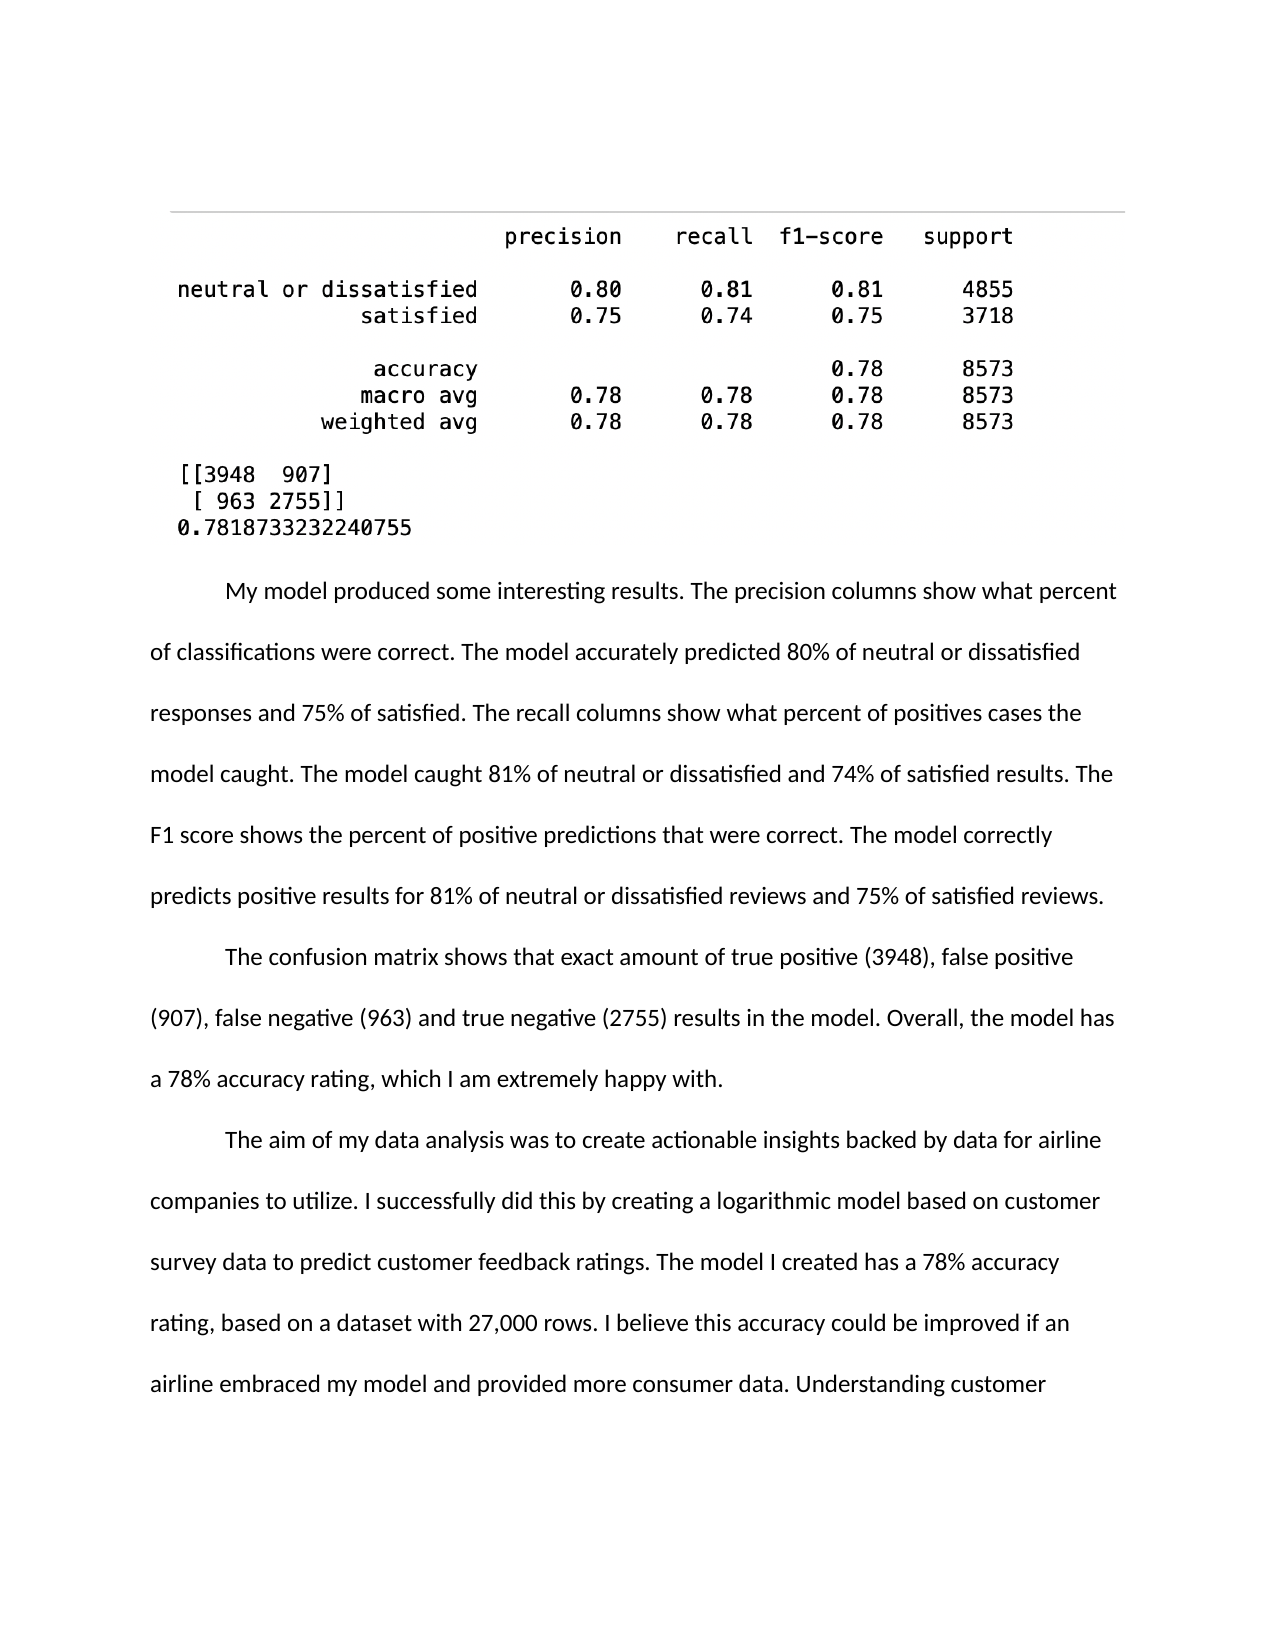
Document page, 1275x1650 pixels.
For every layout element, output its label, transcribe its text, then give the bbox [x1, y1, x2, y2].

text The confusion matrix shows that exact amount of true positive (3948), false positive (907), false negative (963) and true negative (2755) results in the model. Overall, the model has a 78% accuracy rating, which I am extremely happy with. [150, 941, 1125, 1094]
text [150, 1124, 1125, 1399]
picture [150, 211, 1125, 545]
text My model produced some interesting results. The precision columns show what percent of classifications were correct. The model accurately predicted 80% of neutral or dissatisfied responses and 75% of satisfied. The recall columns show what percent of positives cases the model caught. The model caught 81% of neutral or dissatisfied and 74% of satisfied results. The F1 score shows the percent of positive predictions that were correct. The model correctly predicts positive results for 81% of neutral or dissatisfied reviews and 75% of satisfied reviews. [150, 575, 1125, 911]
